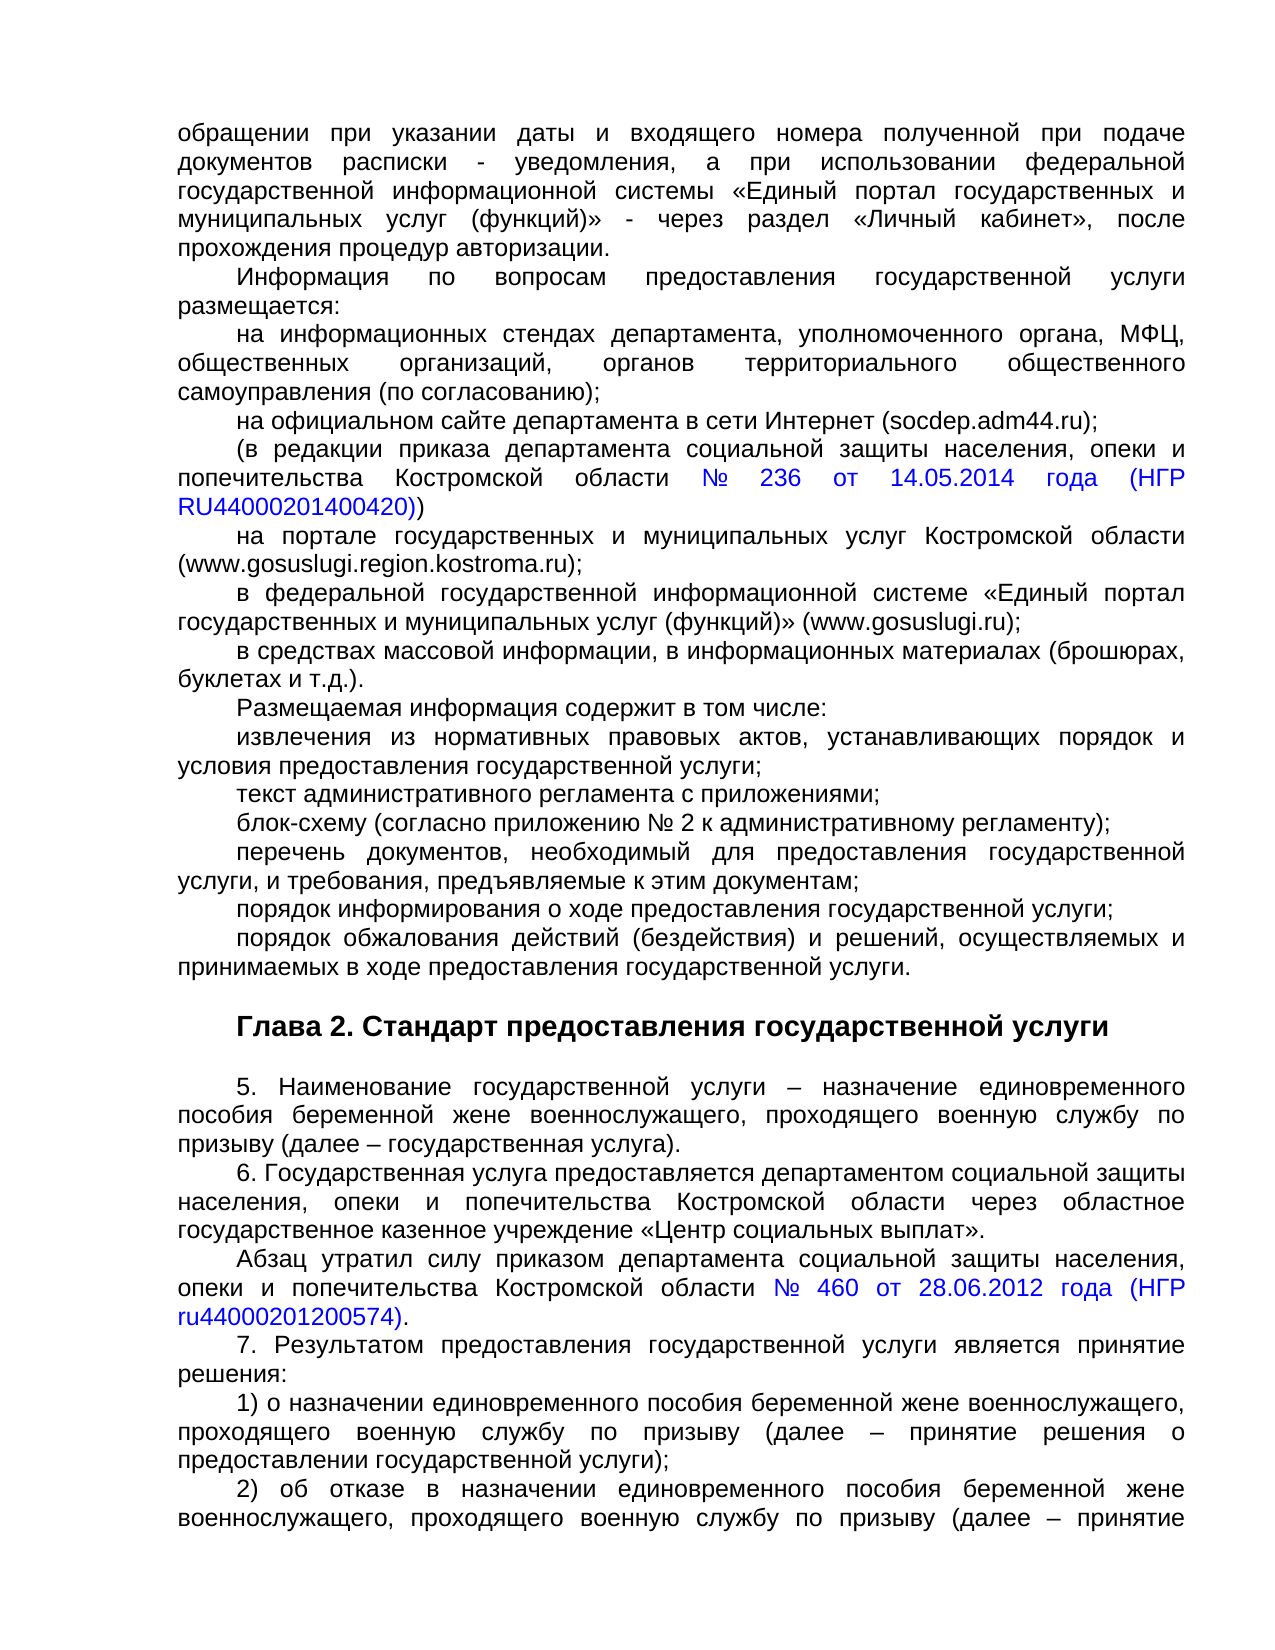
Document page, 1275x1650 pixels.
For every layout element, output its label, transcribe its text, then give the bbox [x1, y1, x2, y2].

text (в редакции приказа департамента социальной защиты населения, опеки и попечительства Костромской области № 236 от 14.05.2014 года (НГР RU44000201400420)) [177, 434, 1186, 521]
text в федеральной государственной информационной системе «Единый портал государственных и муниципальных услуг (функций)» (www.gosuslugi.ru); [177, 578, 1186, 636]
text порядок обжалования действий (бездействия) и решений, осуществляемых и принимаемых в ходе предоставления государственной услуги. [177, 923, 1186, 981]
text текст административного регламента с приложениями; [177, 779, 1186, 808]
text на официальном сайте департамента в сети Интернет (socdep.adm44.ru); [177, 406, 1186, 434]
text Абзац утратил силу приказом департамента социальной защиты населения, опеки и попечительства Костромской области № 460 от 28.06.2012 года (НГР ru44000201200574). [177, 1244, 1186, 1330]
text 7. Результатом предоставления государственной услуги является принятие решения: [177, 1330, 1186, 1388]
text блок-схему (согласно приложению № 2 к административному регламенту); [177, 808, 1186, 837]
text Размещаемая информация содержит в том числе: [177, 693, 1186, 722]
text Информация по вопросам предоставления государственной услуги размещается: [177, 262, 1186, 319]
text извлечения из нормативных правовых актов, устанавливающих порядок и условия предоставления государственной услуги; [177, 722, 1186, 779]
text на портале государственных и муниципальных услуг Костромской области (www.gosuslugi.region.kostroma.ru); [177, 521, 1186, 578]
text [177, 118, 1186, 262]
text на информационных стендах департамента, уполномоченного органа, МФЦ, общественных организаций, органов территориального общественного самоуправления (по согласованию); [177, 319, 1186, 406]
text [177, 1474, 1186, 1532]
text 5. Наименование государственной услуги – назначение единовременного пособия беременной жене военнослужащего, проходящего военную службу по призыву (далее – государственная услуга). [177, 1072, 1186, 1158]
text порядок информирования о ходе предоставления государственной услуги; [177, 894, 1186, 923]
text Глава 2. Стандарт предоставления государственной услуги [177, 1009, 1186, 1043]
text 6. Государственная услуга предоставляется департаментом социальной защиты населения, опеки и попечительства Костромской области через областное государственное казенное учреждение «Центр социальных выплат». [177, 1158, 1186, 1244]
text перечень документов, необходимый для предоставления государственной услуги, и требования, предъявляемые к этим документам; [177, 837, 1186, 894]
text 1) о назначении единовременного пособия беременной жене военнослужащего, проходящего военную службу по призыву (далее – принятие решения о предоставлении государственной услуги); [177, 1388, 1186, 1474]
text в средствах массовой информации, в информационных материалах (брошюрах, буклетах и т.д.). [177, 636, 1186, 693]
